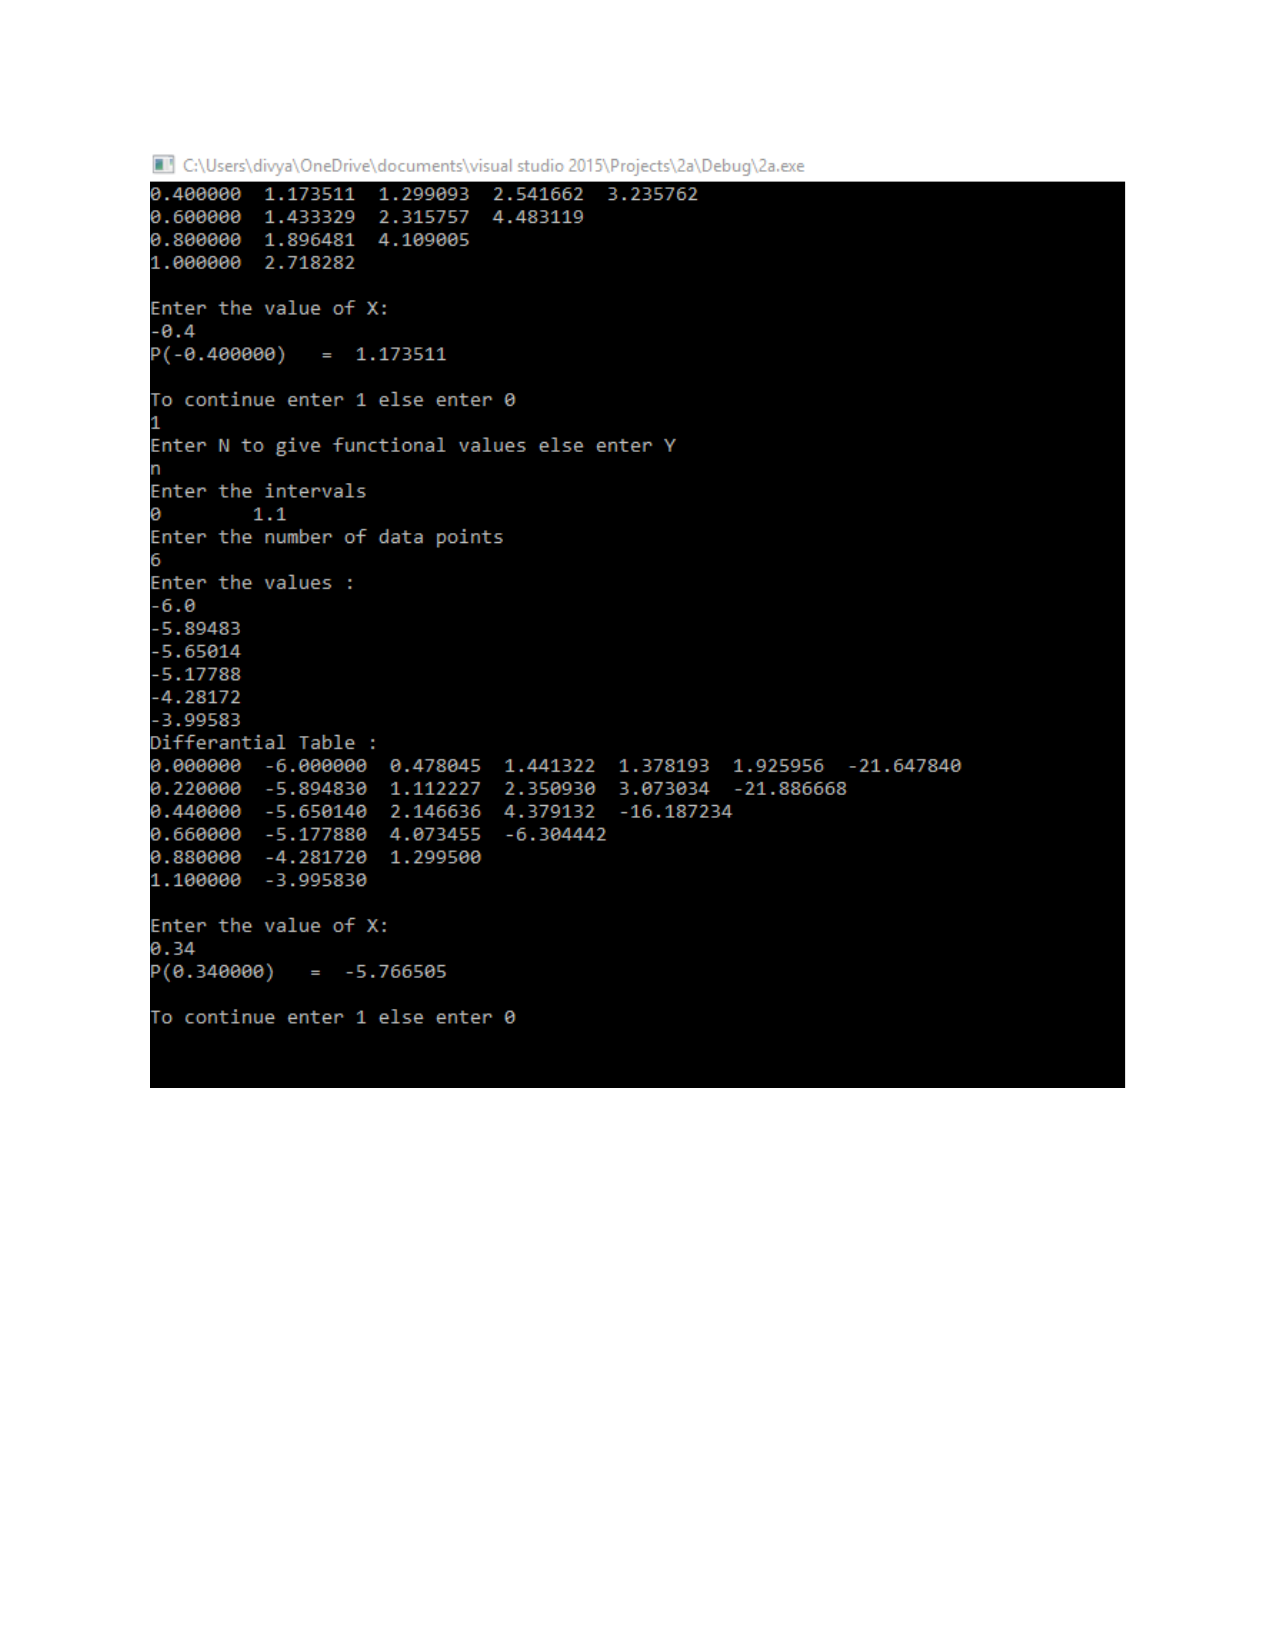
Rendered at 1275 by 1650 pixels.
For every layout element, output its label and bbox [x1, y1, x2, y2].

picture [150, 150, 1125, 1088]
